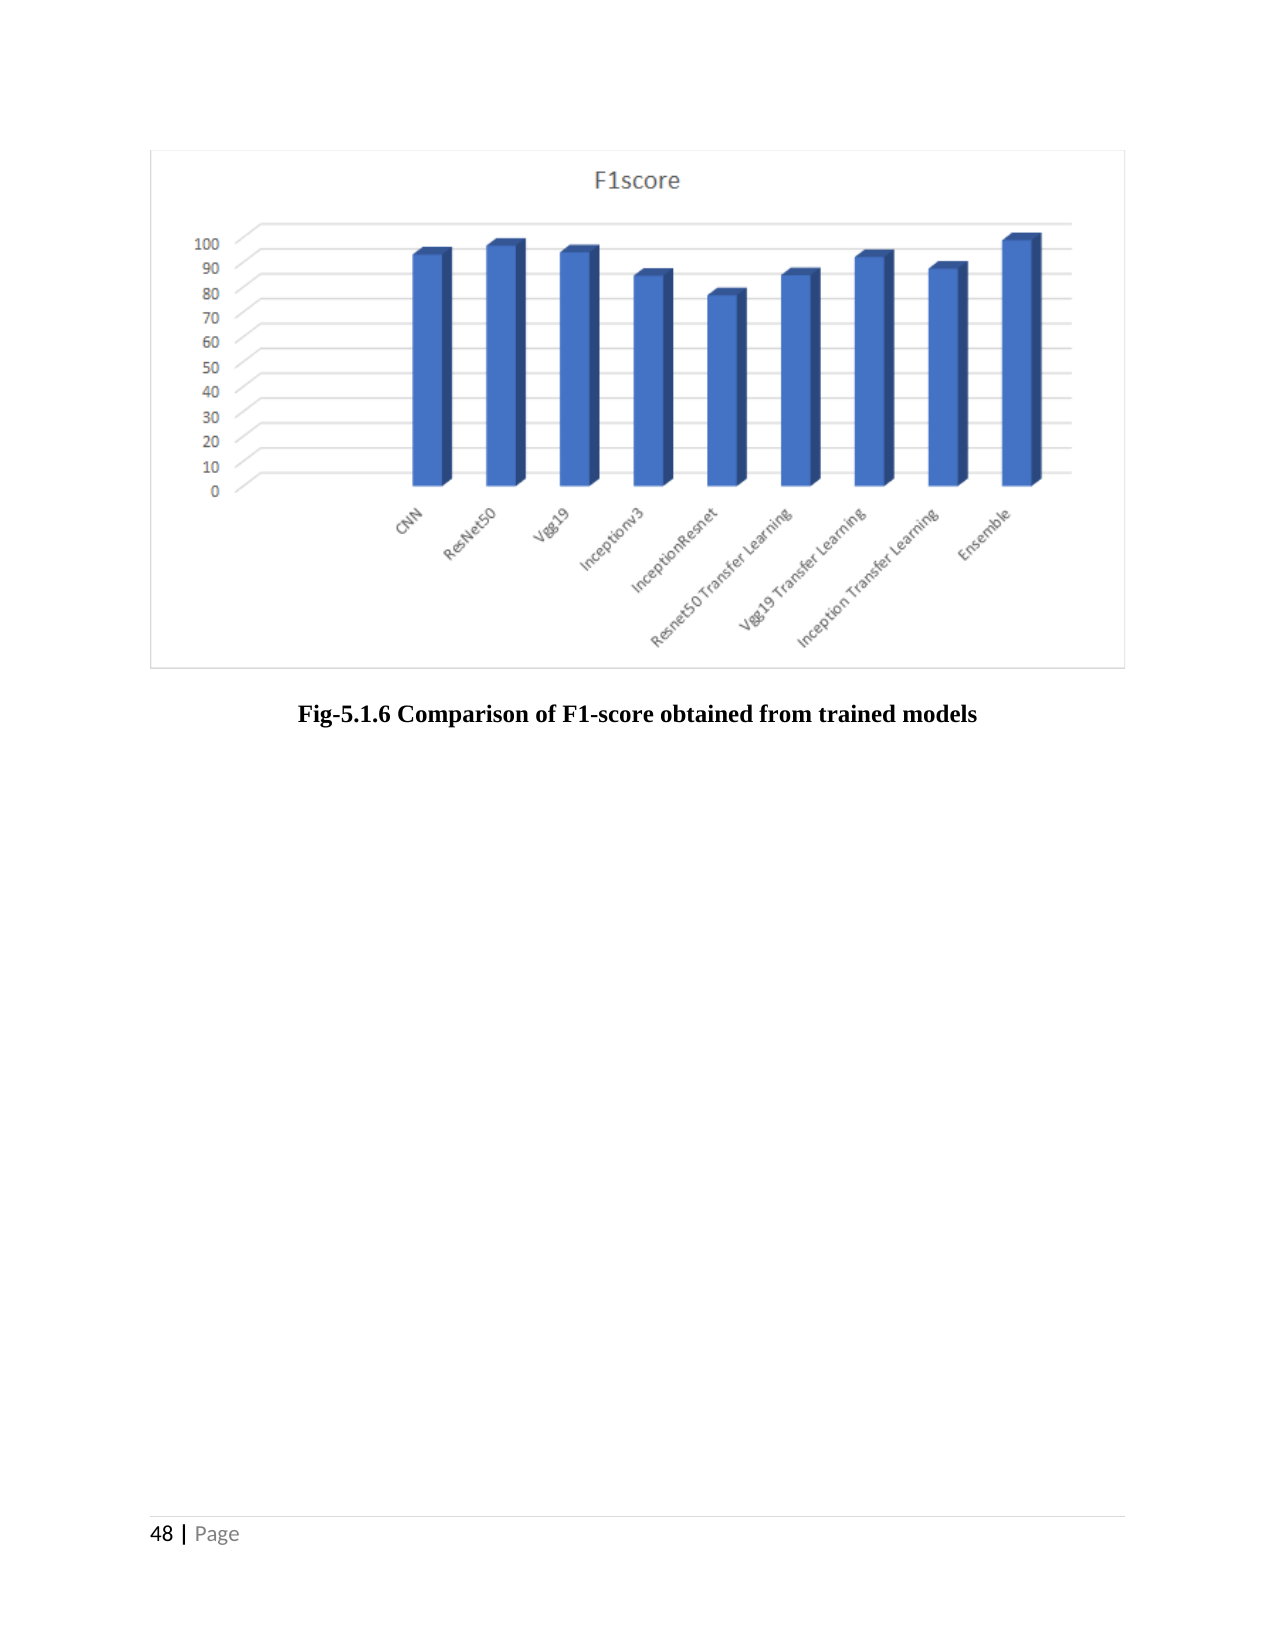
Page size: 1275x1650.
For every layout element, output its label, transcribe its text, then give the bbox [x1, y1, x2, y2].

picture [150, 150, 1125, 669]
text Fig-5.1.6 Comparison of F1-score obtained from trained models [150, 699, 1125, 728]
